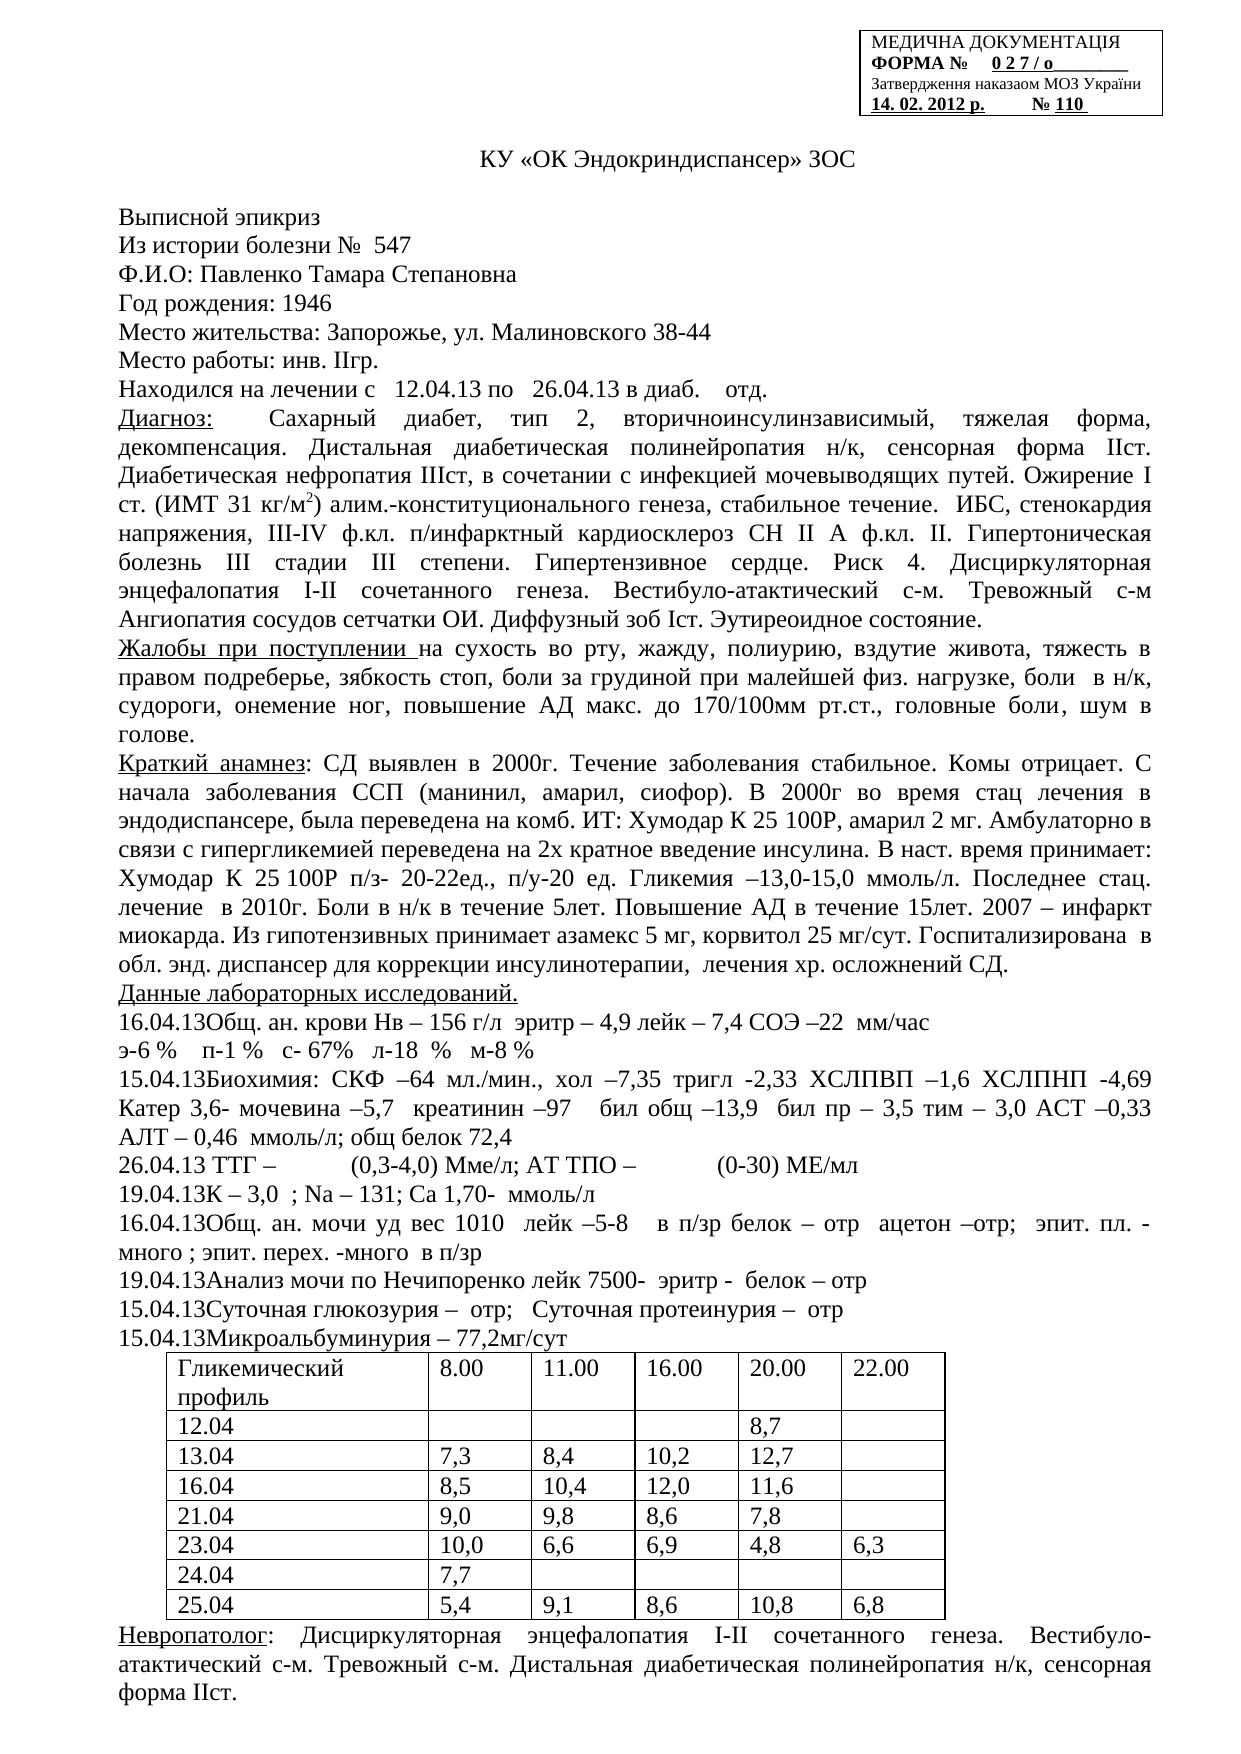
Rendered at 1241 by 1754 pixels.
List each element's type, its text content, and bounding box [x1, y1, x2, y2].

subtitle 16.04.13Общ. ан. мочи уд вес 1010 лейк –5-8 в п/зр белок – отр ацетон –отр; эпит. пл. -много ; эпит. перех. -много в п/зр [118, 1208, 1152, 1266]
subtitle Из истории болезни № 547 [118, 231, 1152, 259]
subtitle Ф.И.О: Павленко Тамара Степановна [118, 259, 1152, 288]
table_cell 25.04 [167, 1590, 428, 1619]
text 15.04.13Суточная глюкозурия – отр; Суточная протеинурия – отр [118, 1294, 1152, 1323]
table_header 8.00 [429, 1353, 531, 1410]
text 16.04.13Общ. ан. крови Нв – 156 г/л эритр – 4,9 лейк – 7,4 СОЭ –22 мм/час [118, 1007, 1152, 1036]
text 19.04.13Анализ мочи по Нечипоренко лейк 7500- эритр - белок – отр [118, 1266, 1152, 1294]
text Место работы: инв. IIгр. [118, 346, 1152, 374]
text Место жительства: Запорожье, ул. Малиновского 38-44 [118, 317, 1152, 346]
table_cell 12,0 [636, 1471, 738, 1500]
table_cell [739, 1560, 841, 1589]
subtitle 15.04.13Микроальбуминурия – 77,2мг/сут [118, 1323, 1152, 1352]
table_header Гликемический профиль [167, 1353, 428, 1410]
table_header 22.00 [842, 1353, 944, 1410]
table_cell 6,9 [636, 1531, 738, 1559]
table_cell 12.04 [167, 1411, 428, 1440]
table_header 11.00 [532, 1353, 634, 1410]
text Краткий анамнез: СД выявлен в 2000г. Течение заболевания стабильное. Комы отрицает. С начала заболевания ССП (манинил, амарил, сиофор). В 2000г во время стац лечения в эндодиспансере, была переведена на комб. ИТ: Хумодар К 25 100Р, амарил 2 мг. Амбулаторно в связи с гипергликемией переведена на 2х кратное введение инсулина. В наст. время принимает: Хумодар К 25 100Р п/з- 20-22ед., п/у-20 ед. Гликемия –13,0-15,0 ммоль/л. Последнее стац. лечение в 2010г. Боли в н/к в течение 5лет. Повышение АД в течение 15лет. 2007 – инфаркт миокарда. Из гипотензивных принимает азамекс 5 мг, корвитол 25 мг/сут. Госпитализирована в обл. энд. диспансер для коррекции инсулинотерапии, лечения хр. осложнений СД. [118, 748, 1152, 978]
table_cell 9,8 [532, 1501, 634, 1529]
table_cell [636, 1560, 738, 1589]
table_cell 7,3 [429, 1441, 531, 1470]
text Год рождения: 1946 [118, 288, 1152, 317]
table_cell 11,6 [739, 1471, 841, 1500]
table_cell 6,6 [532, 1531, 634, 1559]
table_cell 6,3 [842, 1531, 944, 1559]
table_cell 7,7 [429, 1560, 531, 1589]
table_cell [636, 1411, 738, 1440]
table_cell 10,8 [739, 1590, 841, 1619]
table_cell 5,4 [429, 1590, 531, 1619]
table_cell 6,8 [842, 1590, 944, 1619]
table_cell 8,6 [636, 1590, 738, 1619]
table_cell 13.04 [167, 1441, 428, 1470]
table_cell 12,7 [739, 1441, 841, 1470]
table_cell [842, 1501, 944, 1529]
table_cell 8,5 [429, 1471, 531, 1500]
table_cell 16.04 [167, 1471, 428, 1500]
text Данные лабораторных исследований. [118, 978, 1152, 1007]
table_cell 7,8 [739, 1501, 841, 1529]
table_cell [842, 1471, 944, 1500]
text Диагноз: Сахарный диабет, тип 2, вторичноинсулинзависимый, тяжелая форма, декомпенсация. Дистальная диабетическая полинейропатия н/к, сенсорная форма IIст. Диабетическая нефропатия IIIст, в сочетании с инфекцией мочевыводящих путей. Ожирение I ст. (ИМТ 31 кг/м2) алим.-конституционального генеза, стабильное течение. ИБС, стенокардия напряжения, III-IV ф.кл. п/инфарктный кардиосклероз СН II А ф.кл. II. Гипертоническая болезнь III стадии III степени. Гипертензивное сердце. Риск 4. Дисциркуляторная энцефалопатия I-II сочетанного генеза. Вестибуло-атактический с-м. Тревожный с-м Ангиопатия сосудов сетчатки ОИ. Диффузный зоб Iст. Эутиреоидное состояние. [118, 403, 1152, 633]
table_cell [842, 1560, 944, 1589]
text 26.04.13 ТТГ – (0,3-4,0) Мме/л; АТ ТПО – (0-30) МЕ/мл [118, 1151, 1152, 1179]
table_cell 9,1 [532, 1590, 634, 1619]
table_header 16.00 [636, 1353, 738, 1410]
table_cell 10,0 [429, 1531, 531, 1559]
table_cell 24.04 [167, 1560, 428, 1589]
table_cell [842, 1441, 944, 1470]
table_cell [532, 1411, 634, 1440]
table_cell 23.04 [167, 1531, 428, 1559]
table_cell 8,4 [532, 1441, 634, 1470]
text Невропатолог: Дисциркуляторная энцефалопатия I-II сочетанного генеза. Вестибуло-атактический с-м. Тревожный с-м. Дистальная диабетическая полинейропатия н/к, сенсорная форма IIст. [118, 1620, 1152, 1706]
table_cell [842, 1411, 944, 1440]
table_cell [429, 1411, 531, 1440]
table_cell 4,8 [739, 1531, 841, 1559]
table_header 20.00 [739, 1353, 841, 1410]
table_cell 10,2 [636, 1441, 738, 1470]
text 19.04.13К – 3,0 ; Nа – 131; Са 1,70- ммоль/л [118, 1179, 1152, 1208]
subtitle Выписной эпикриз [118, 202, 1158, 231]
table_cell 21.04 [167, 1501, 428, 1529]
subtitle КУ «ОК Эндокриндиспансер» ЗОС [177, 144, 1158, 173]
text 15.04.13Биохимия: СКФ –64 мл./мин., хол –7,35 тригл -2,33 ХСЛПВП –1,6 ХСЛПНП -4,69 Катер 3,6- мочевина –5,7 креатинин –97 бил общ –13,9 бил пр – 3,5 тим – 3,0 АСТ –0,33 АЛТ – 0,46 ммоль/л; общ белок 72,4 [118, 1064, 1152, 1151]
table_cell 8,6 [636, 1501, 738, 1529]
text Жалобы при поступлении на сухость во рту, жажду, полиурию, вздутие живота, тяжесть в правом подреберье, зябкость стоп, боли за грудиной при малейшей физ. нагрузке, боли в н/к, судороги, онемение ног, повышение АД макс. до 170/100мм рт.ст., головные боли, шум в голове. [118, 633, 1152, 748]
table_cell 10,4 [532, 1471, 634, 1500]
text Находился на лечении с 12.04.13 по 26.04.13 в диаб. отд. [118, 374, 1152, 403]
table_cell [532, 1560, 634, 1589]
table_cell 8,7 [739, 1411, 841, 1440]
table_cell 9,0 [429, 1501, 531, 1529]
text э-6 % п-1 % с- 67% л-18 % м-8 % [118, 1036, 1152, 1064]
